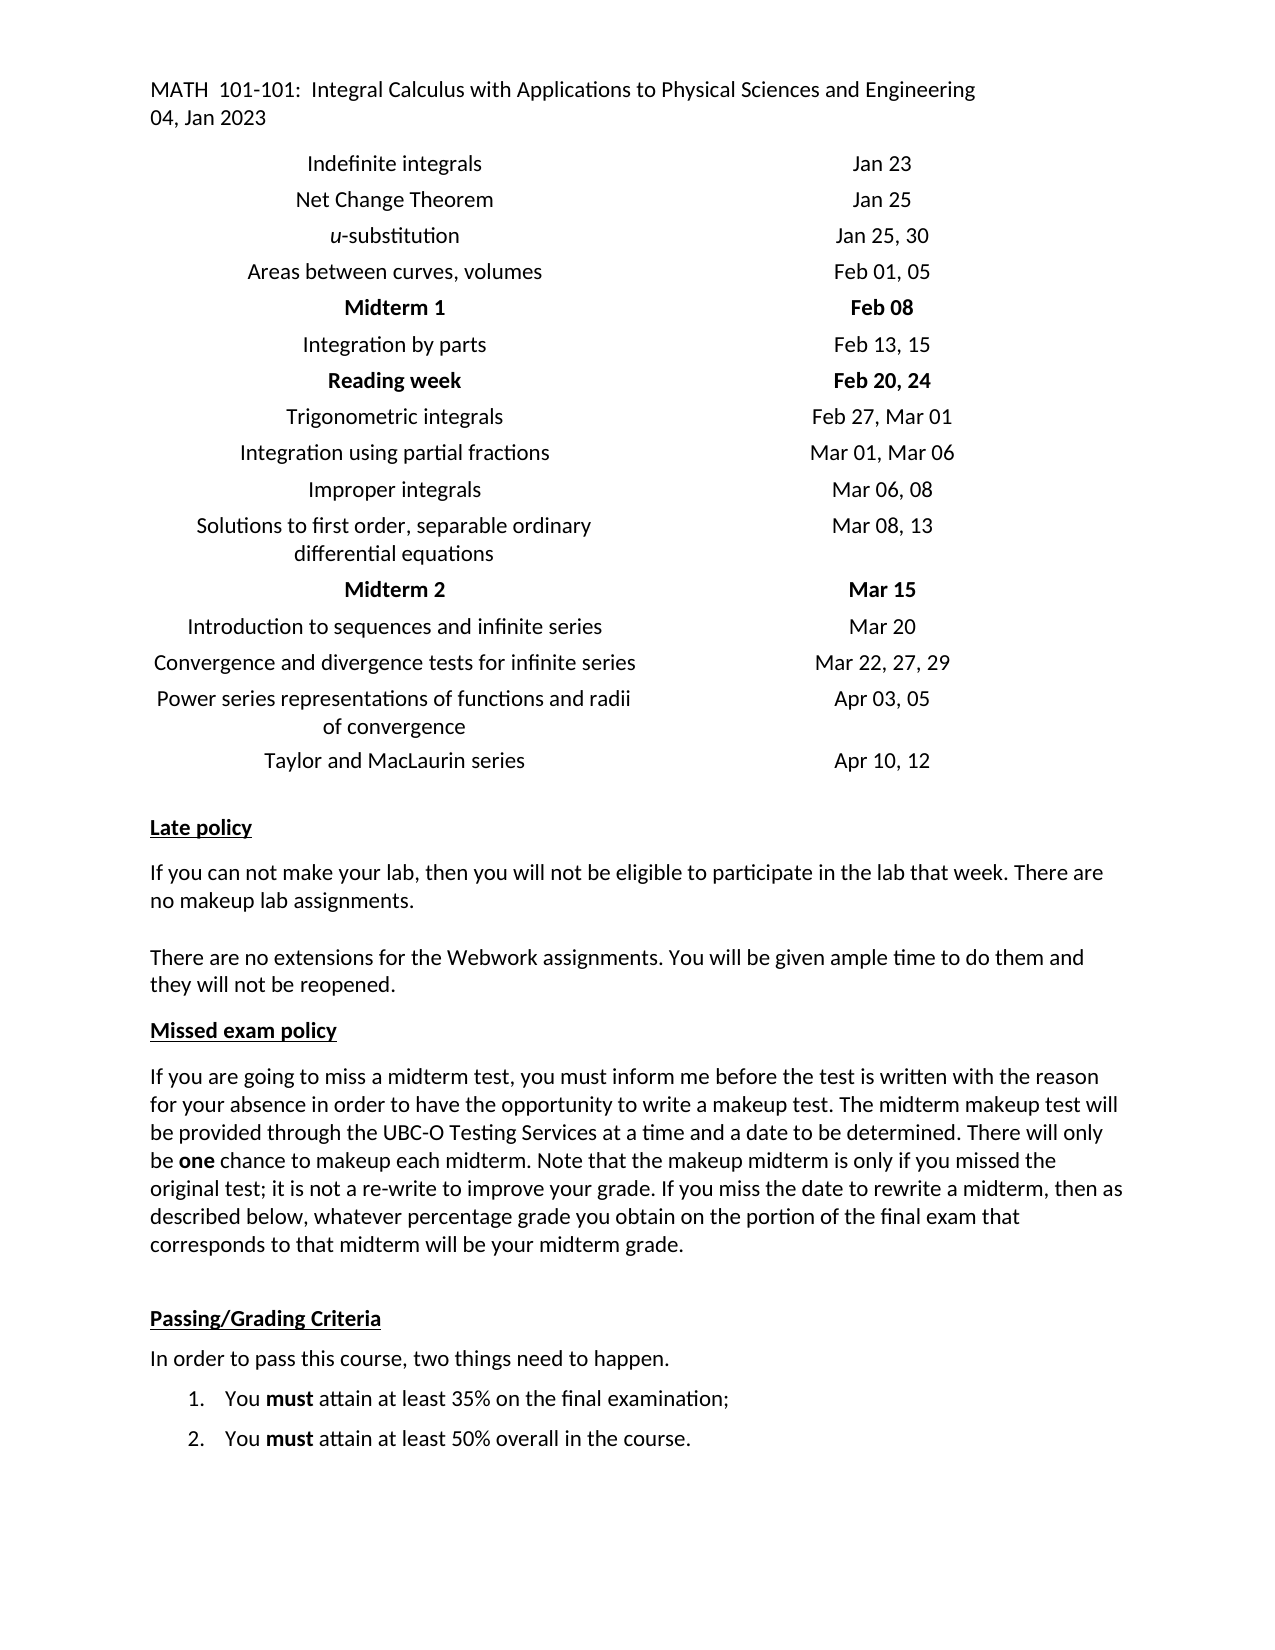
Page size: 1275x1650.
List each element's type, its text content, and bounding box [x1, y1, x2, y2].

table_cell Introduction to sequences and infinite series [133, 610, 722, 646]
list You must attain at least 35% on the final examination; [187, 1384, 1137, 1412]
text There are no extensions for the Webwork assignments. You will be given ample time to do them and they will not be reopened. [150, 943, 1088, 999]
table_header Indefinite integrals [133, 153, 722, 183]
table_cell Feb 27, Mar 01 [723, 400, 975, 437]
table_cell Mar 08, 13 [723, 509, 975, 573]
table_cell Feb 08 [723, 292, 975, 328]
table_cell Net Change Theorem [133, 183, 722, 219]
table_cell Integration by parts [133, 328, 722, 364]
table_cell Apr 10, 12 [723, 746, 975, 776]
text If you are going to miss a midterm test, you must inform me before the test is written with the reason for your absence in order to have the opportunity to write a makeup test. The midterm makeup test will be provided through the UBC-O Testing Services at a time and a date to be determined. There will only be one chance to makeup each midterm. Note that the makeup midterm is only if you missed the original test; it is not a re-write to improve your grade. If you miss the date to rewrite a midterm, then as described below, whatever percentage grade you obtain on the portion of the final exam that corresponds to that midterm will be your midterm grade. [150, 1062, 1125, 1258]
table_cell Reading week [133, 364, 722, 400]
table_cell Solutions to first order, separable ordinary differential equations [133, 509, 722, 573]
table_cell Improper integrals [133, 473, 722, 509]
table_cell Mar 06, 08 [723, 473, 975, 509]
table_cell Areas between curves, volumes [133, 255, 722, 292]
table_cell Mar 01, Mar 06 [723, 437, 975, 473]
table_cell Midterm 2 [133, 573, 722, 609]
table_cell u-substitution [133, 219, 722, 255]
table_cell Integration using partial fractions [133, 437, 722, 473]
table_cell Feb 01, 05 [723, 255, 975, 292]
table_header Jan 23 [723, 153, 975, 183]
table_cell Feb 20, 24 [723, 364, 975, 400]
table_cell Midterm 1 [133, 292, 722, 328]
table_cell Mar 22, 27, 29 [723, 646, 975, 682]
table_cell Taylor and MacLaurin series [133, 746, 722, 776]
table_cell Power series representations of functions and radii of convergence [133, 682, 722, 746]
table_cell Feb 13, 15 [723, 328, 975, 364]
subtitle Missed exam policy [150, 1016, 1137, 1044]
table_cell Convergence and divergence tests for infinite series [133, 646, 722, 682]
table_cell Apr 03, 05 [723, 682, 975, 746]
list You must attain at least 50% overall in the course. [187, 1424, 1137, 1452]
table_cell Jan 25, 30 [723, 219, 975, 255]
text Late policy [150, 813, 1137, 841]
text If you can not make your lab, then you will not be eligible to participate in the lab that week. There are no makeup lab assignments. [150, 858, 1108, 914]
table_cell Trigonometric integrals [133, 400, 722, 437]
table_cell Mar 15 [723, 573, 975, 609]
subtitle Passing/Grading Criteria [150, 1304, 1137, 1332]
table_cell Jan 25 [723, 183, 975, 219]
table_cell Mar 20 [723, 610, 975, 646]
text In order to pass this course, two things need to happen. [150, 1344, 1137, 1372]
